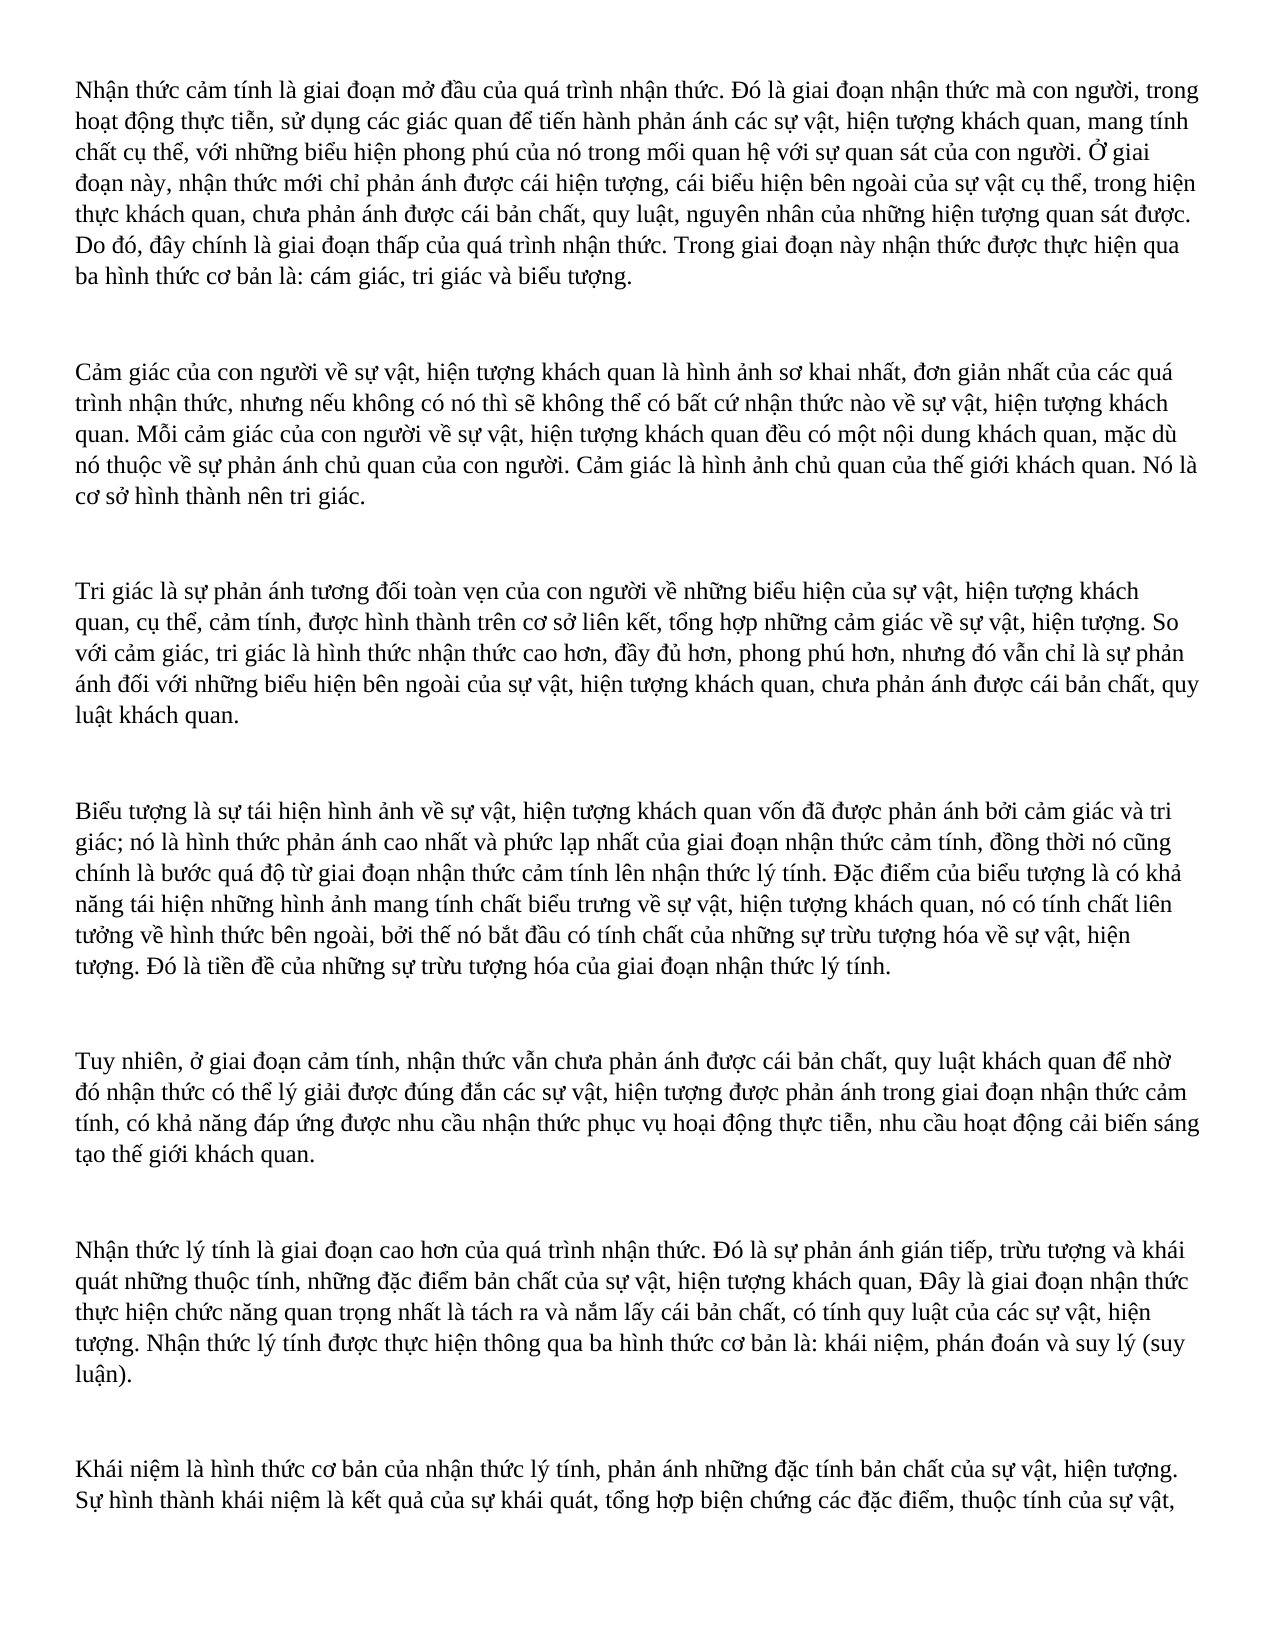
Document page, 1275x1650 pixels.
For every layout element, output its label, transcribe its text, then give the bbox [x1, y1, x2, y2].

text Nhận thức lý tính là giai đoạn cao hơn của quá trình nhận thức. Đó là sự phản ánh gián tiếp, trừu tượng và khái quát những thuộc tính, những đặc điểm bản chất của sự vật, hiện tượng khách quan, Đây là giai đoạn nhận thức thực hiện chức năng quan trọng nhất là tách ra và nắm lấy cái bản chất, có tính quy luật của các sự vật, hiện tượng. Nhận thức lý tính được thực hiện thông qua ba hình thức cơ bản là: khái niệm, phán đoán và suy lý (suy luận). [75, 1235, 1200, 1388]
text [75, 1454, 1200, 1514]
text Tuy nhiên, ở giai đoạn cảm tính, nhận thức vẫn chưa phản ánh được cái bản chất, quy luật khách quan để nhờ đó nhận thức có thể lý giải được đúng đắn các sự vật, hiện tượng được phản ánh trong giai đoạn nhận thức cảm tính, có khả năng đáp ứng được nhu cầu nhận thức phục vụ hoại động thực tiễn, nhu cầu hoạt động cải biến sáng tạo thế giới khách quan. [75, 1046, 1200, 1168]
text Nhận thức cảm tính là giai đoạn mở đầu của quá trình nhận thức. Đó là giai đoạn nhận thức mà con người, trong hoạt động thực tiễn, sử dụng các giác quan để tiến hành phản ánh các sự vật, hiện tượng khách quan, mang tính chất cụ thể, với những biểu hiện phong phú của nó trong mối quan hệ với sự quan sát của con người. Ở giai đoạn này, nhận thức mới chỉ phản ánh được cái hiện tượng, cái biểu hiện bên ngoài của sự vật cụ thể, trong hiện thực khách quan, chưa phản ánh được cái bản chất, quy luật, nguyên nhân của những hiện tượng quan sát được. Do đó, đây chính là giai đoạn thấp của quá trình nhận thức. Trong giai đoạn này nhận thức được thực hiện qua ba hình thức cơ bản là: cám giác, tri giác và biểu tượng. [75, 75, 1200, 290]
text Tri giác là sự phản ánh tương đối toàn vẹn của con người về những biểu hiện của sự vật, hiện tượng khách quan, cụ thể, cảm tính, được hình thành trên cơ sở liên kết, tổng hợp những cảm giác về sự vật, hiện tượng. So với cảm giác, tri giác là hình thức nhận thức cao hơn, đầy đủ hơn, phong phú hơn, nhưng đó vẫn chỉ là sự phản ánh đối với những biểu hiện bên ngoài của sự vật, hiện tượng khách quan, chưa phản ánh được cái bản chất, quy luật khách quan. [75, 576, 1200, 729]
text Biểu tượng là sự tái hiện hình ảnh về sự vật, hiện tượng khách quan vốn đã được phản ánh bởi cảm giác và tri giác; nó là hình thức phản ánh cao nhất và phức lạp nhất của giai đoạn nhận thức cảm tính, đồng thời nó cũng chính là bước quá độ từ giai đoạn nhận thức cảm tính lên nhận thức lý tính. Đặc điểm của biểu tượng là có khả năng tái hiện những hình ảnh mang tính chất biểu trưng về sự vật, hiện tượng khách quan, nó có tính chất liên tưởng về hình thức bên ngoài, bởi thế nó bắt đầu có tính chất của những sự trừu tượng hóa về sự vật, hiện tượng. Đó là tiền đề của những sự trừu tượng hóa của giai đoạn nhận thức lý tính. [75, 796, 1200, 980]
text Cảm giác của con người về sự vật, hiện tượng khách quan là hình ảnh sơ khai nhất, đơn giản nhất của các quá trình nhận thức, nhưng nếu không có nó thì sẽ không thể có bất cứ nhận thức nào về sự vật, hiện tượng khách quan. Mỗi cảm giác của con người về sự vật, hiện tượng khách quan đều có một nội dung khách quan, mặc dù nó thuộc về sự phản ánh chủ quan của con người. Cảm giác là hình ảnh chủ quan của thế giới khách quan. Nó là cơ sở hình thành nên tri giác. [75, 357, 1200, 509]
